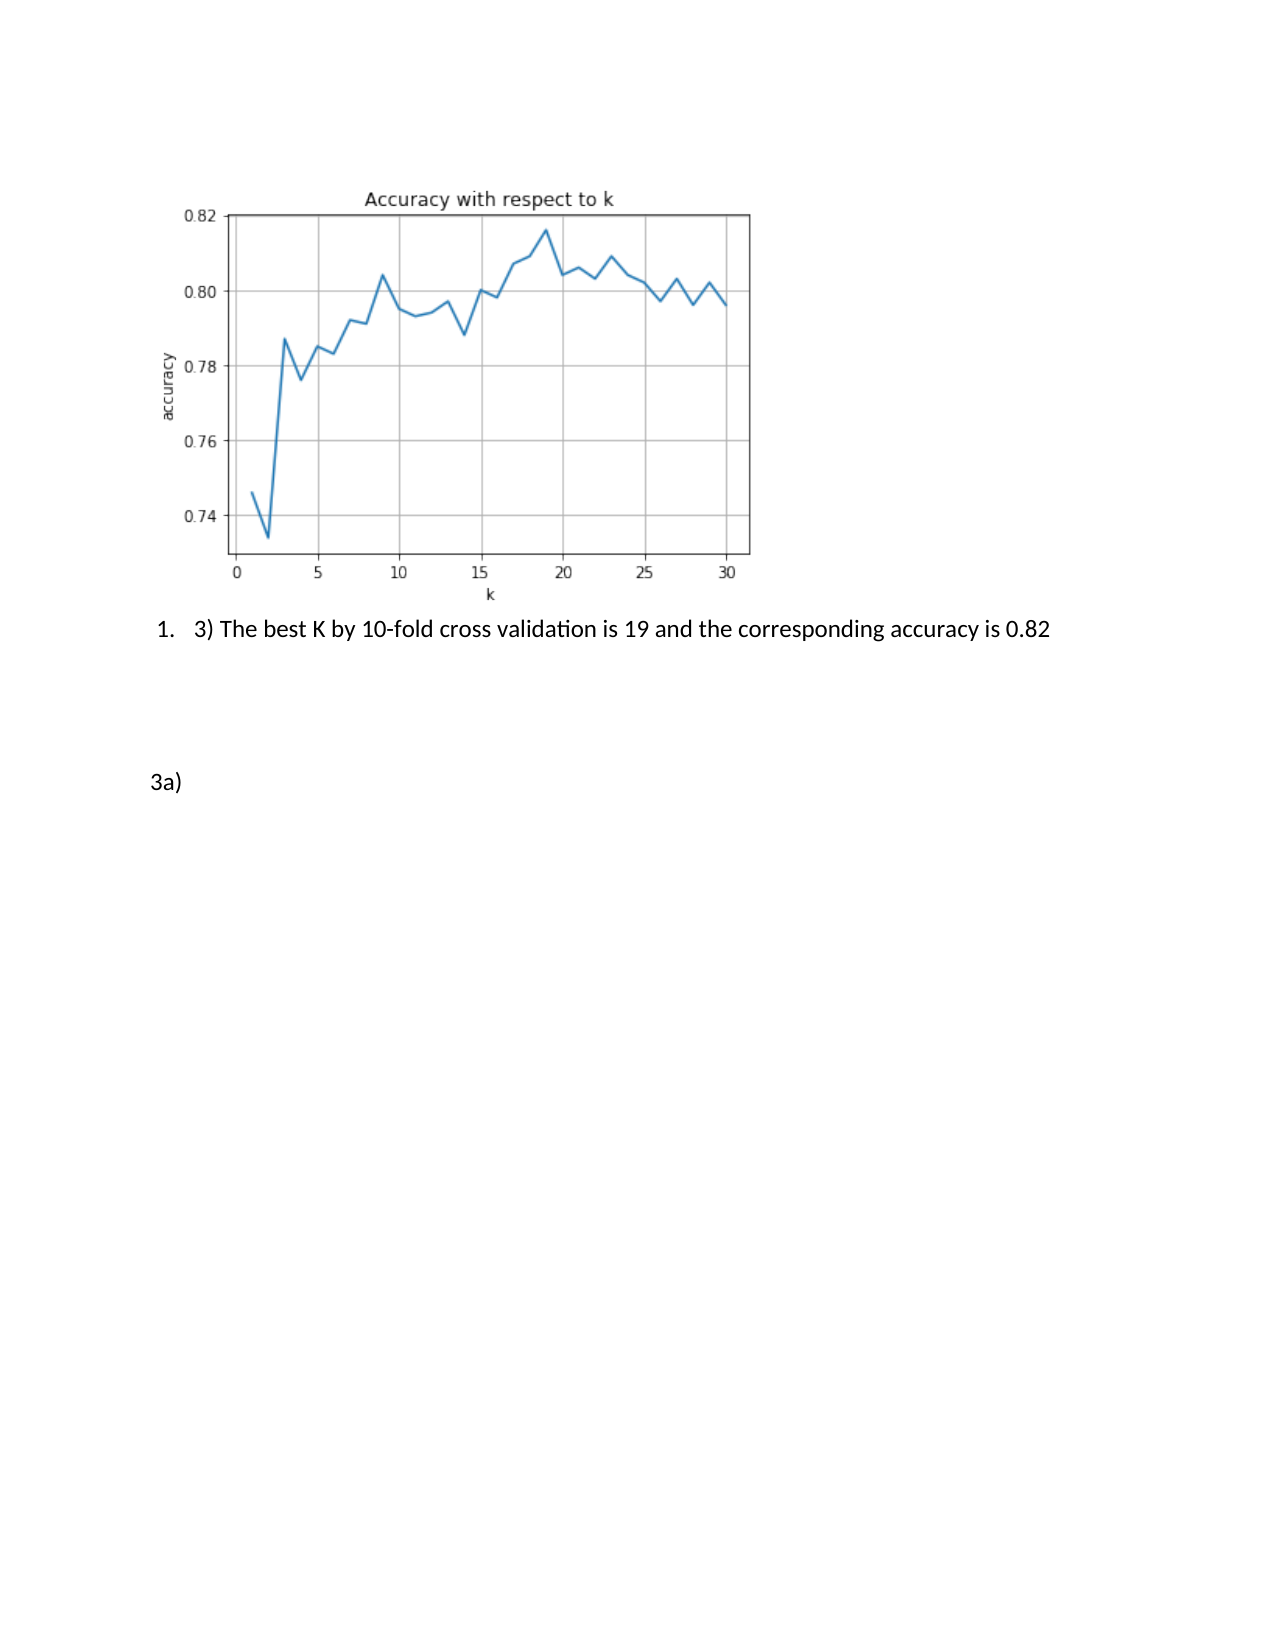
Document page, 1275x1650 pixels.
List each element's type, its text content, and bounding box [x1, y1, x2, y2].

text 3a) [150, 766, 1125, 796]
picture [150, 180, 765, 613]
list 3) The best K by 10-fold cross validation is 19 and the corresponding accuracy is 0.82 [156, 613, 1125, 643]
